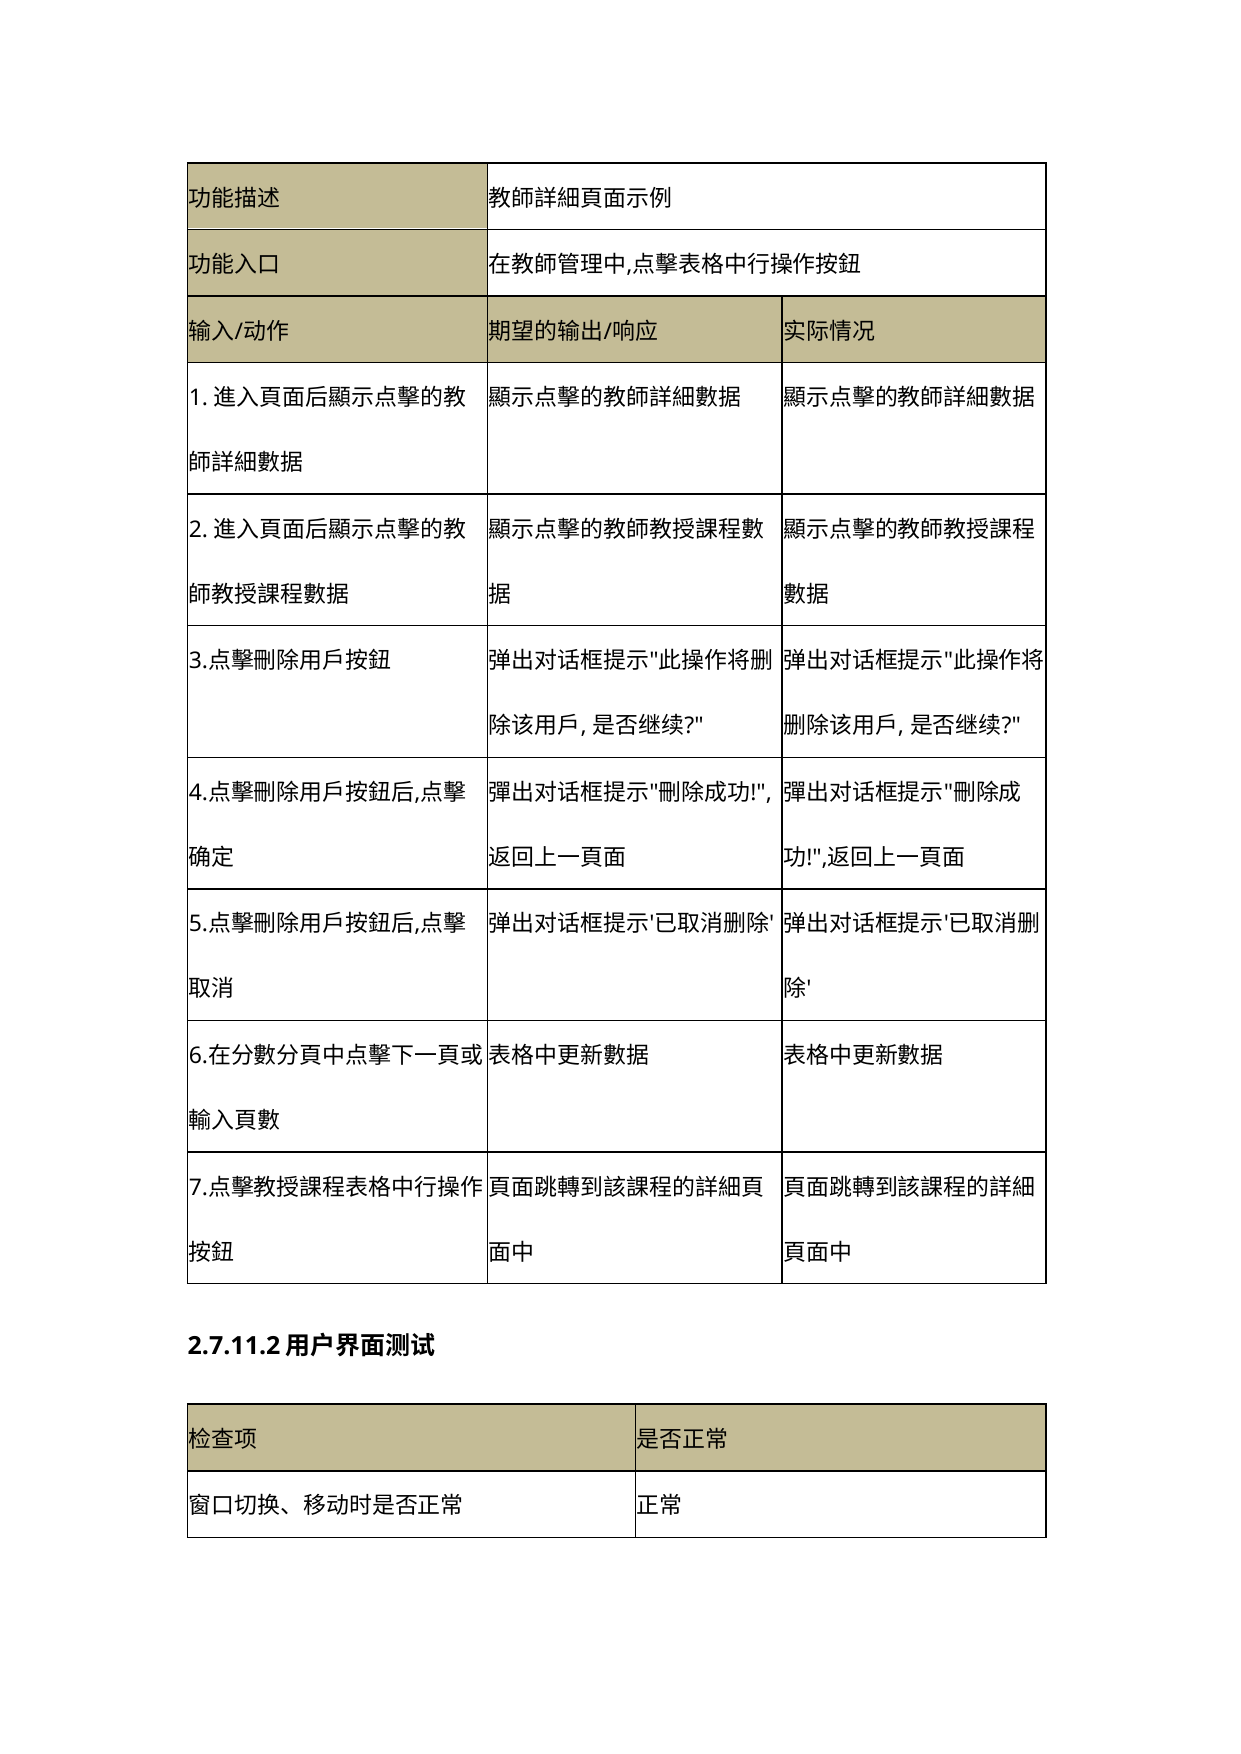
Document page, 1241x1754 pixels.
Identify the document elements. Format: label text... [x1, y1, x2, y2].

table_header 教師詳細頁面示例 [488, 164, 1045, 228]
table_cell 2. 進入頁面后顯示点擊的教師教授課程數据 [188, 495, 487, 625]
table_cell 頁面跳轉到該課程的詳細頁面中 [488, 1153, 781, 1283]
table_cell 彈出对话框提示"刪除成功!",返回上一頁面 [783, 758, 1045, 888]
table_cell 顯示点擊的教師教授課程數据 [488, 495, 781, 625]
text 2.7.11.2用户界面测试 [187, 1311, 1053, 1376]
table_cell 弹出对话框提示"此操作将删除该用戶, 是否继续?" [488, 626, 781, 756]
table_cell 在教師管理中,点擊表格中行操作按鈕 [488, 230, 1045, 295]
table_cell 3.点擊刪除用戶按鈕 [188, 626, 487, 756]
table_cell 弹出对话框提示"此操作将删除该用戶, 是否继续?" [783, 626, 1045, 756]
table_cell 弹出对话框提示'已取消删除' [488, 890, 781, 1019]
table_cell 弹出对话框提示'已取消删除' [783, 890, 1045, 1019]
table_header 检查项 [188, 1405, 635, 1470]
table_cell 表格中更新數据 [488, 1021, 781, 1151]
table_cell 顯示点擊的教師詳細數据 [488, 363, 781, 493]
table_cell 頁面跳轉到該課程的詳細頁面中 [783, 1153, 1045, 1283]
table_cell 窗口切换、移动时是否正常 [188, 1472, 635, 1536]
table_cell 1. 進入頁面后顯示点擊的教師詳細數据 [188, 363, 487, 493]
table_header 功能描述 [188, 164, 487, 228]
table_cell 正常 [636, 1472, 1045, 1536]
table_cell 输入/动作 [188, 297, 487, 362]
table_cell 实际情况 [783, 297, 1045, 362]
table_cell 彈出对话框提示"刪除成功!",返回上一頁面 [488, 758, 781, 888]
table_cell 表格中更新數据 [783, 1021, 1045, 1151]
table_cell 6.在分數分頁中点擊下一頁或輸入頁數 [188, 1021, 487, 1151]
table_cell 7.点擊教授課程表格中行操作按鈕 [188, 1153, 487, 1283]
table_cell 4.点擊刪除用戶按鈕后,点擊确定 [188, 758, 487, 888]
table_cell 5.点擊刪除用戶按鈕后,点擊取消 [188, 890, 487, 1019]
table_cell 顯示点擊的教師詳細數据 [783, 363, 1045, 493]
table_cell 功能入口 [188, 230, 487, 295]
table_header 是否正常 [636, 1405, 1045, 1470]
table_cell 期望的输出/响应 [488, 297, 781, 362]
table_cell 顯示点擊的教師教授課程數据 [783, 495, 1045, 625]
